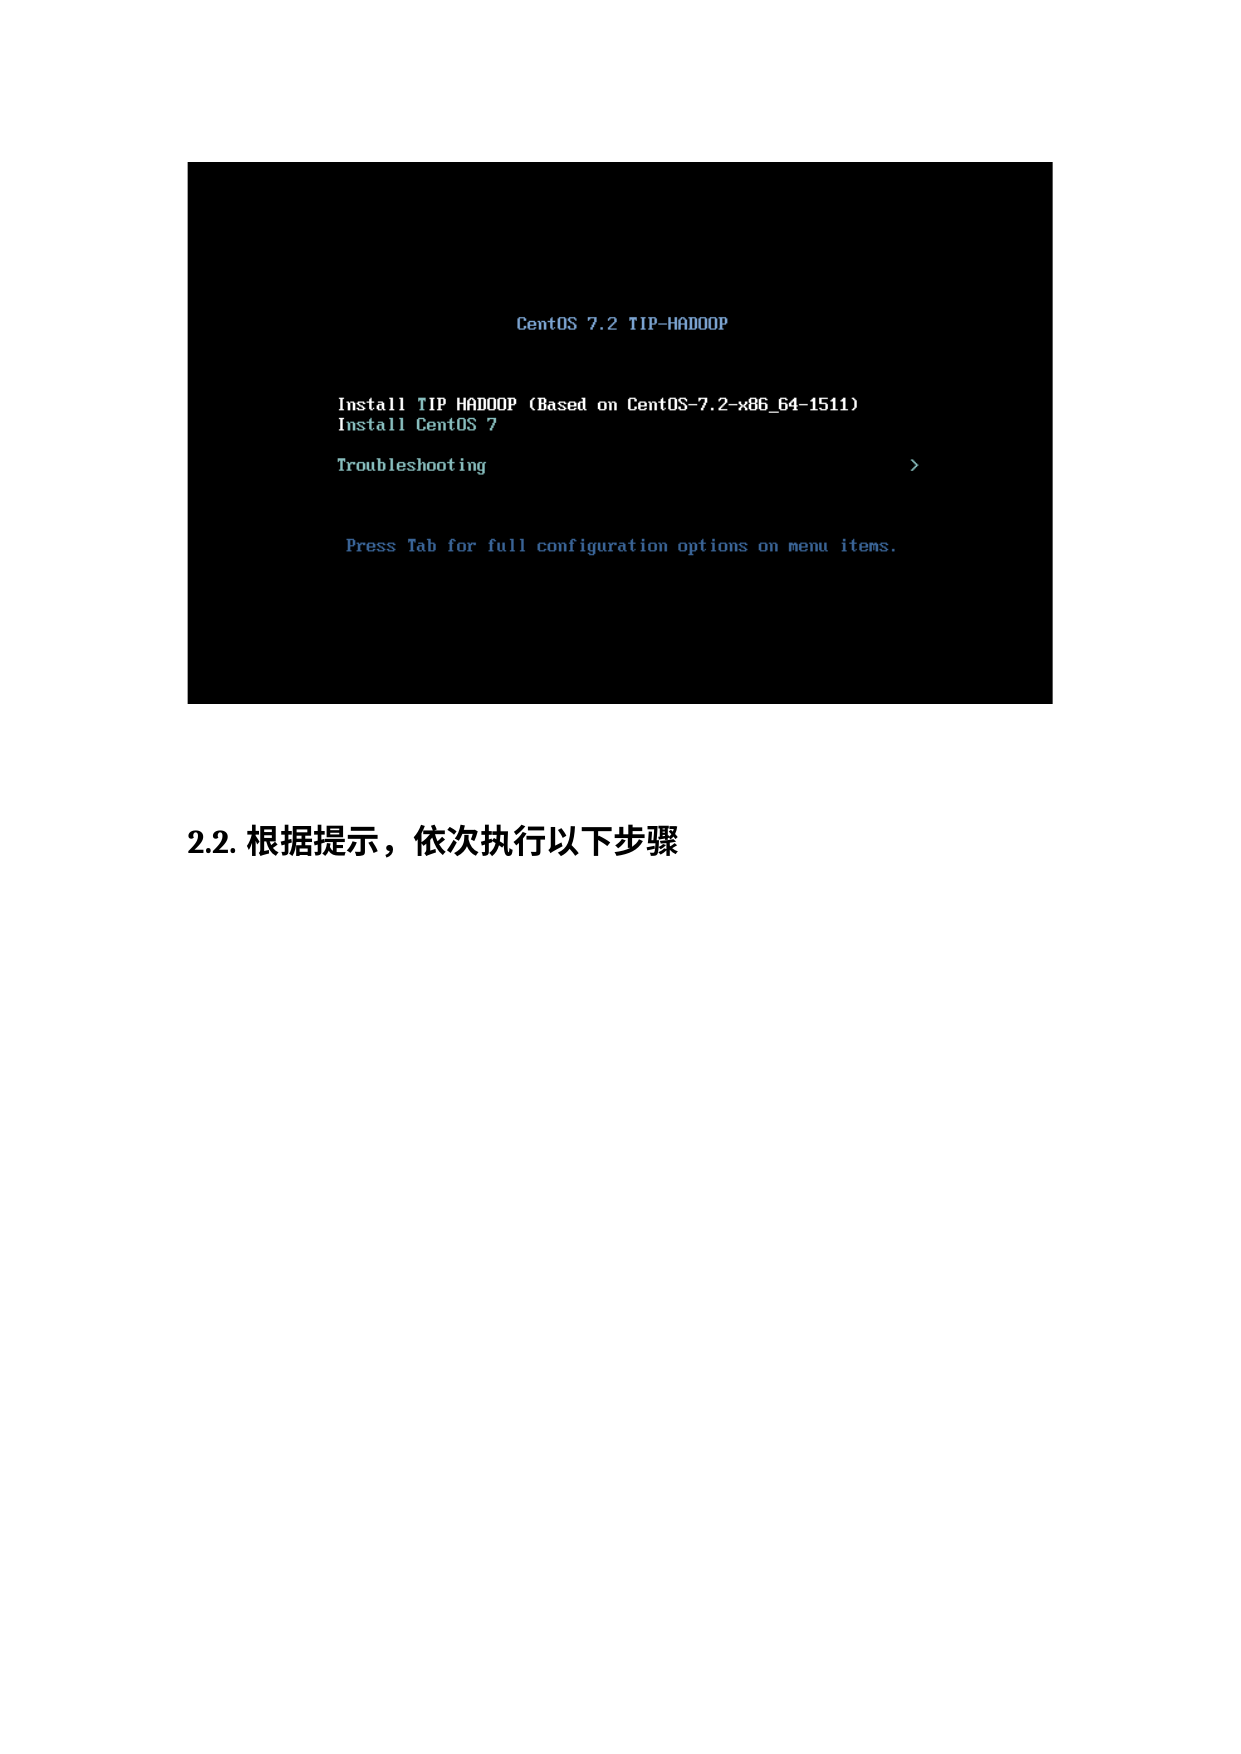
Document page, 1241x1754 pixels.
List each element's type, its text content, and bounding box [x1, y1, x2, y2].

subtitle 根据提示，依次执行以下步骤 [187, 807, 1053, 872]
picture [187, 162, 1053, 704]
